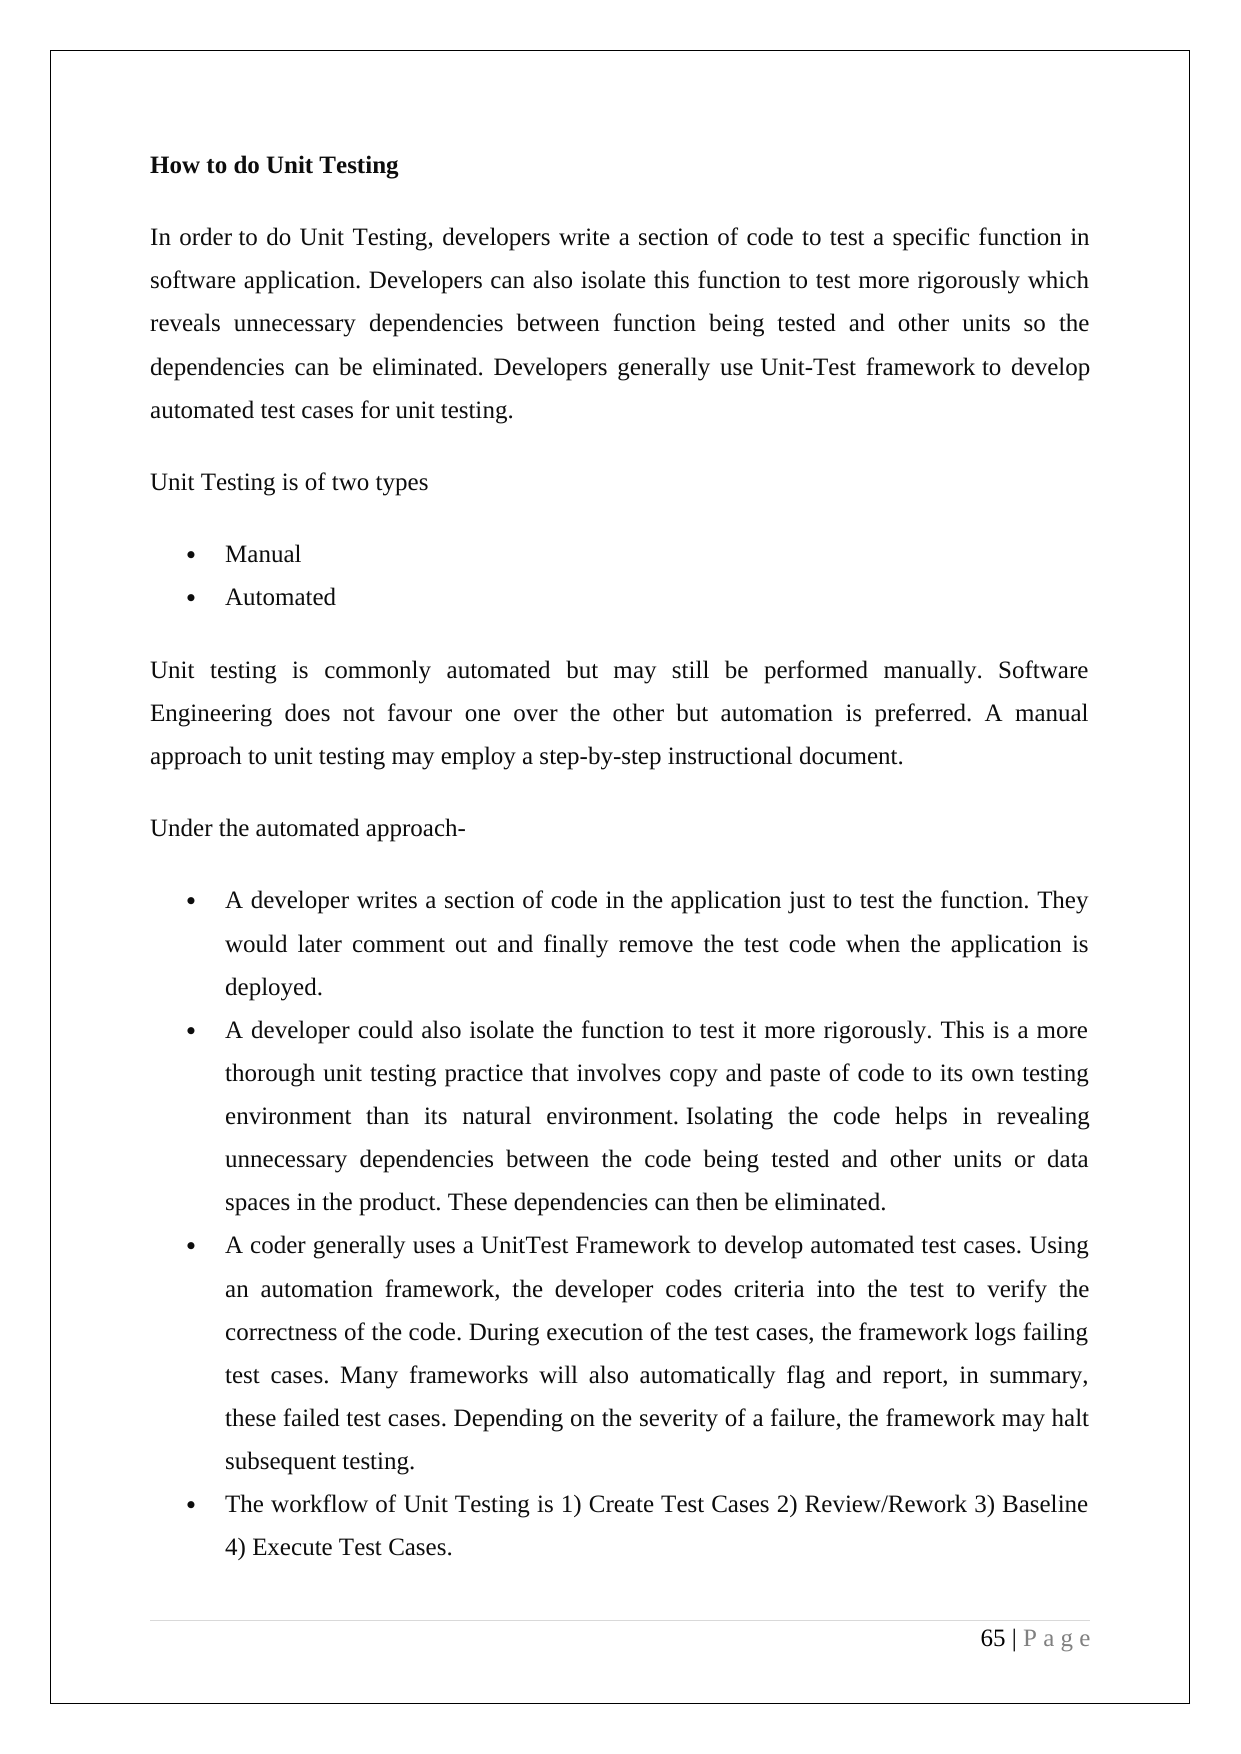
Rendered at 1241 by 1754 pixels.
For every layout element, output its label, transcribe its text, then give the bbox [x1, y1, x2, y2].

text Under the automated approach- [150, 813, 1090, 842]
text Unit Testing is of two types [150, 467, 1090, 496]
list A developer could also isolate the function to test it more rigorously. This is a more thorough unit testing practice that involves copy and paste of code to its own testing environment than its natural environment. Isolating the code helps in revealing unnecessary dependencies between the code being tested and other units or data spaces in the product. These dependencies can then be eliminated. [187, 1015, 1090, 1216]
list A coder generally uses a UnitTest Framework to develop automated test cases. Using an automation framework, the developer codes criteria into the test to verify the correctness of the code. During execution of the test cases, the framework logs failing test cases. Many frameworks will also automatically flag and report, in summary, these failed test cases. Depending on the severity of a failure, the framework may halt subsequent testing. [187, 1231, 1090, 1475]
text In order to do Unit Testing, developers write a section of code to test a specific function in software application. Developers can also isolate this function to test more rigorously which reveals unnecessary dependencies between function being tested and other units so the dependencies can be eliminated. Developers generally use Unit-Test framework to develop automated test cases for unit testing. [150, 222, 1090, 423]
subtitle How to do Unit Testing [150, 150, 1090, 179]
list The workflow of Unit Testing is 1) Create Test Cases 2) Review/Rework 3) Baseline 4) Execute Test Cases. [187, 1489, 1090, 1561]
text Unit testing is commonly automated but may still be performed manually. Software Engineering does not favour one over the other but automation is preferred. A manual approach to unit testing may employ a step-by-step instructional document. [150, 655, 1090, 770]
list A developer writes a section of code in the application just to test the function. They would later comment out and finally remove the test code when the application is deployed. [187, 886, 1090, 1001]
list Automated [187, 582, 1090, 611]
list Manual [187, 539, 1090, 568]
